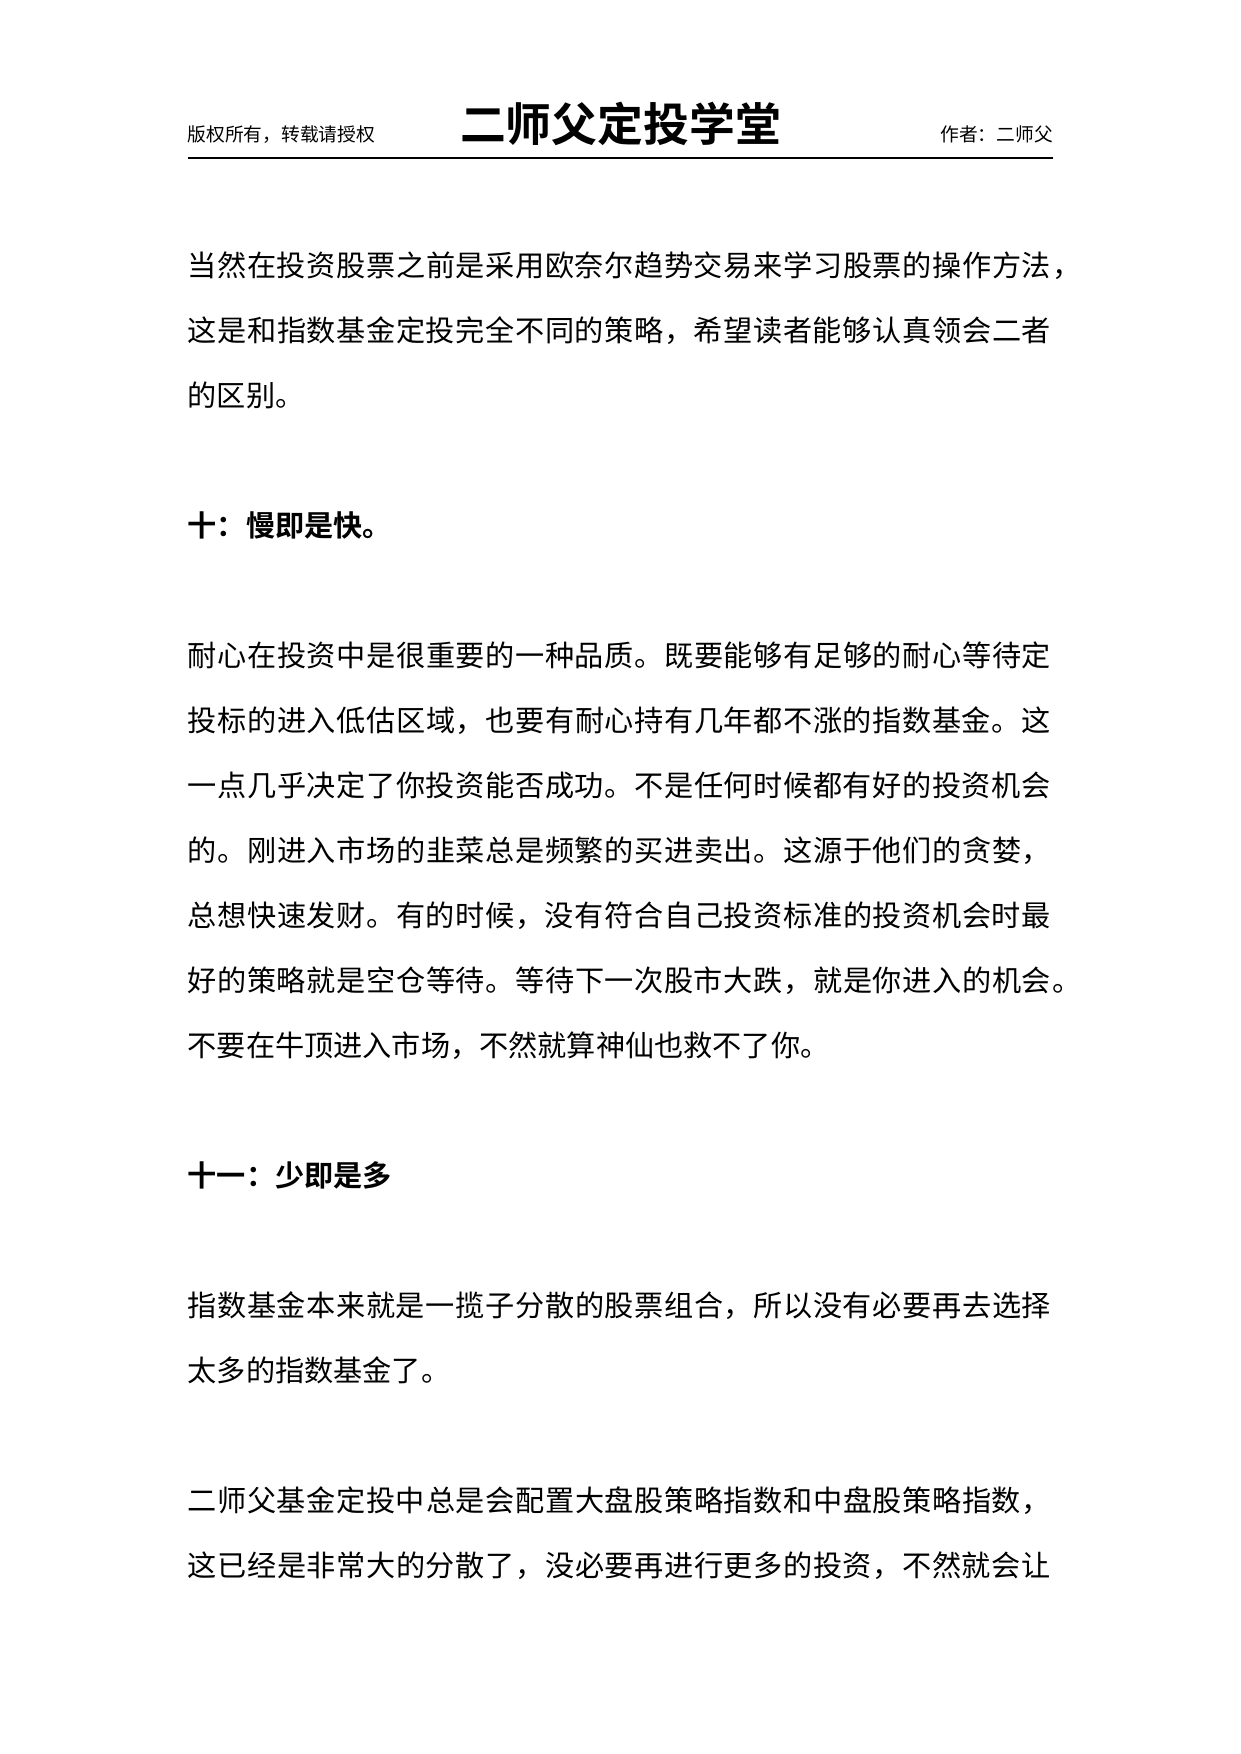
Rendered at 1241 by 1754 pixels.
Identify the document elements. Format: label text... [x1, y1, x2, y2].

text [187, 1466, 1053, 1596]
text 十一：少即是多 [187, 1141, 1053, 1206]
text 指数基金本来就是一揽子分散的股票组合，所以没有必要再去选择太多的指数基金了。 [187, 1271, 1053, 1401]
text 耐心在投资中是很重要的一种品质。既要能够有足够的耐心等待定投标的进入低估区域，也要有耐心持有几年都不涨的指数基金。这一点几乎决定了你投资能否成功。不是任何时候都有好的投资机会的。刚进入市场的韭菜总是频繁的买进卖出。这源于他们的贪婪，总想快速发财。有的时候，没有符合自己投资标准的投资机会时最好的策略就是空仓等待。等待下一次股市大跌，就是你进入的机会。不要在牛顶进入市场，不然就算神仙也救不了你。 [187, 621, 1053, 1076]
text 十：慢即是快。 [187, 491, 1053, 556]
text 当然在投资股票之前是采用欧奈尔趋势交易来学习股票的操作方法，这是和指数基金定投完全不同的策略，希望读者能够认真领会二者的区别。 [187, 231, 1053, 426]
